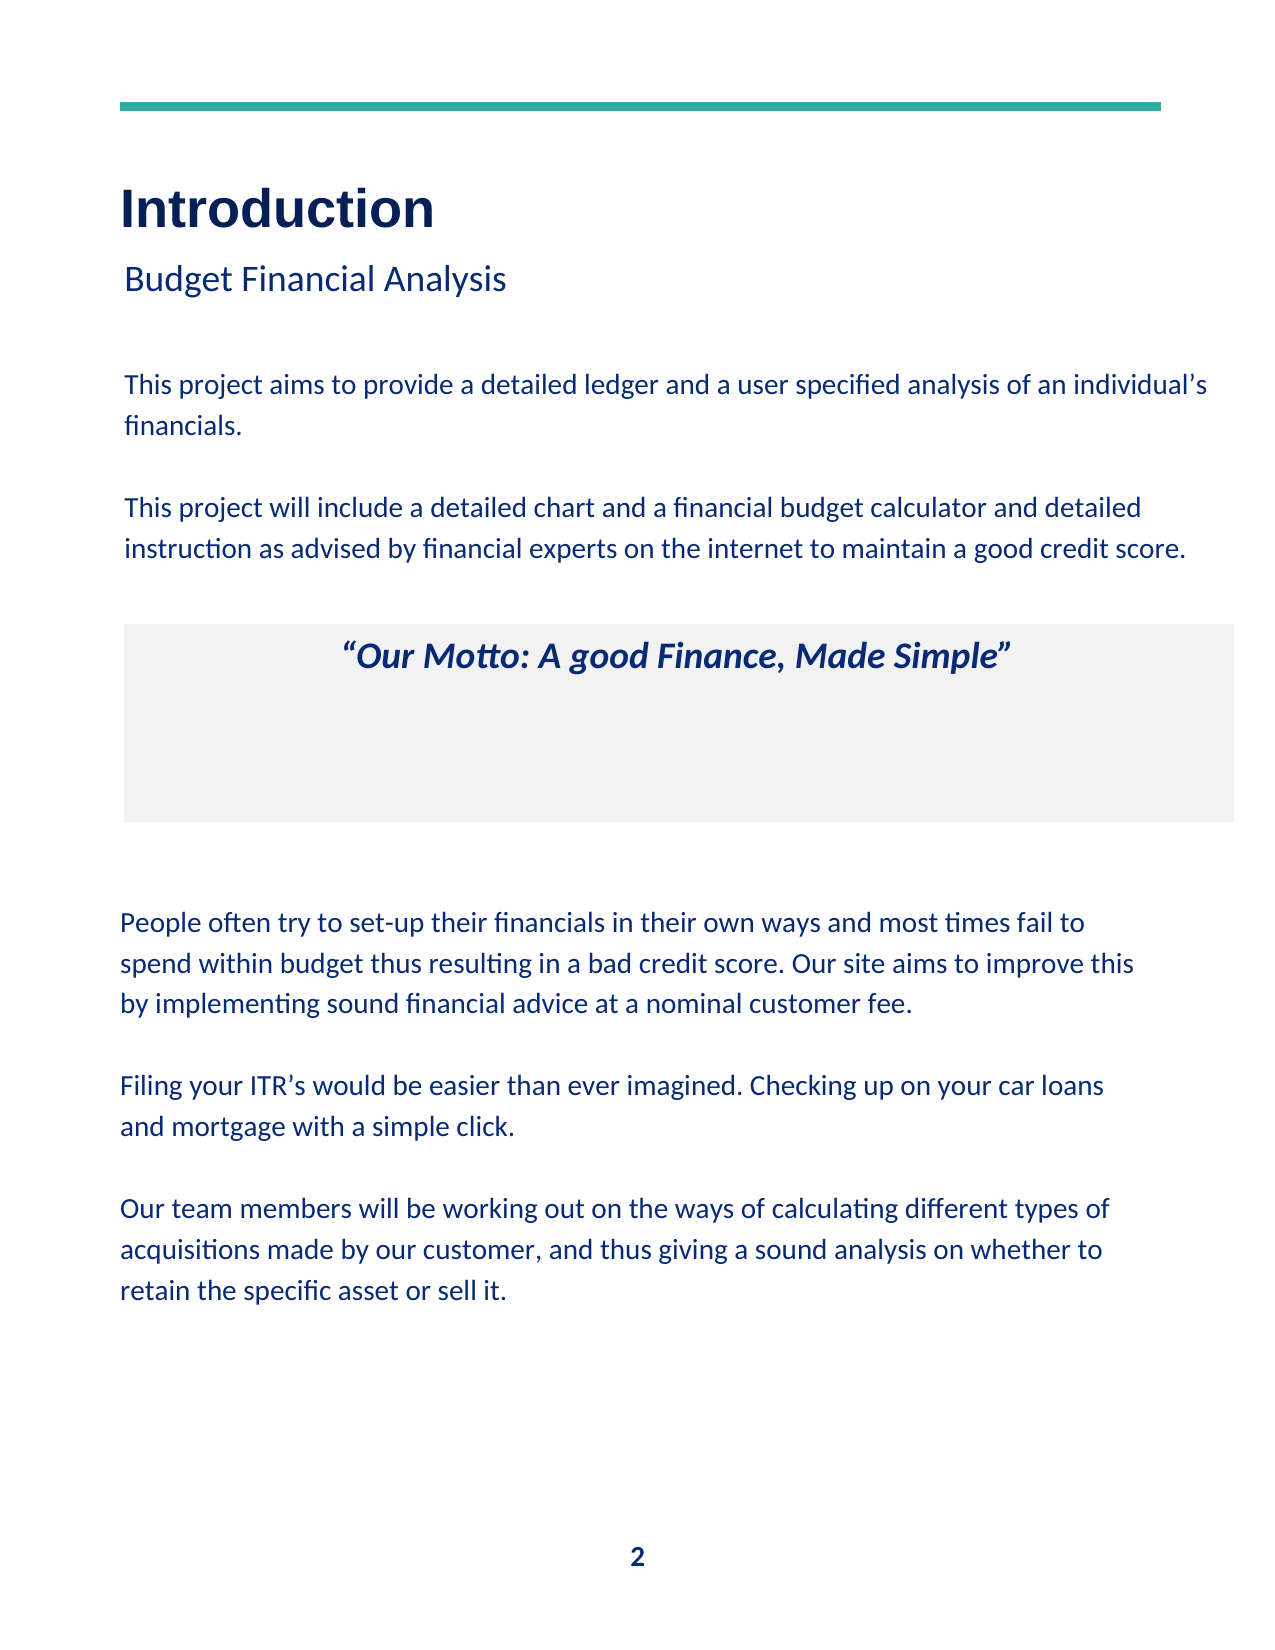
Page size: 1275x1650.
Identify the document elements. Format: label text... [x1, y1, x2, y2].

text People often try to set-up their financials in their own ways and most times fail to spend within budget thus resulting in a bad credit score. Our site aims to improve this by implementing sound financial advice at a nominal customer fee. [120, 904, 1155, 1021]
subtitle Introduction [120, 177, 1155, 239]
text Our team members will be working out on the ways of calculating different types of acquisitions made by our customer, and thus giving a sound analysis on whether to retain the specific asset or sell it. [120, 1190, 1155, 1308]
table_header This project aims to provide a detailed ledger and a user specified analysis of an individual’s financials. This project will include a detailed chart and a financial budget calculator and detailed instruction as advised by financial experts on the internet to maintain a good credit score. [124, 255, 1234, 624]
text Filing your ITR’s would be easier than ever imagined. Checking up on your car loans and mortgage with a simple click. [120, 1067, 1155, 1144]
table_cell [124, 624, 1234, 822]
